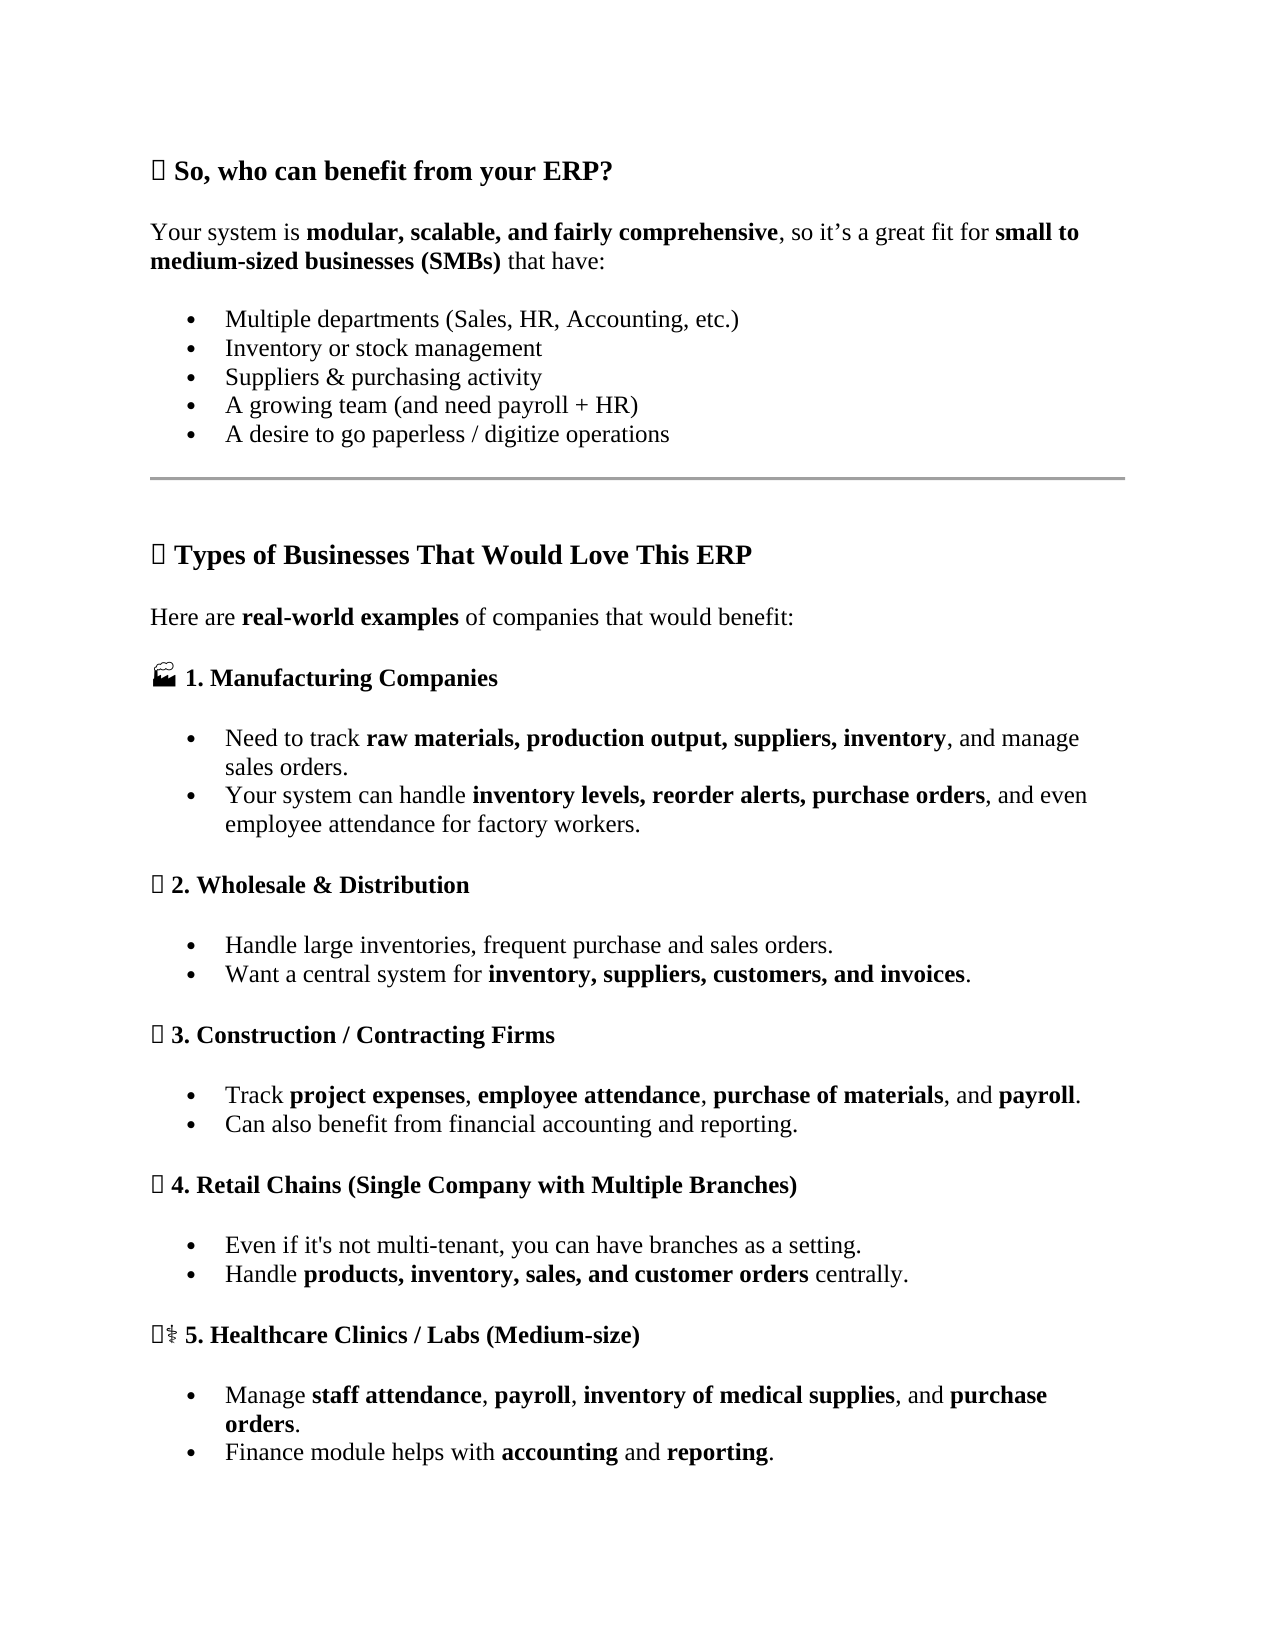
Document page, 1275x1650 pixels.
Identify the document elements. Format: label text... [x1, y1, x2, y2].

text 🏭 1. Manufacturing Companies [150, 660, 1125, 694]
text ✅ Types of Businesses That Would Love This ERP [150, 534, 1125, 573]
list Need to track raw materials, production output, suppliers, inventory, and manage sales orders. [187, 723, 1125, 780]
list Handle products, inventory, sales, and customer orders centrally. [187, 1259, 1125, 1288]
list Track project expenses, employee attendance, purchase of materials, and payroll. [187, 1080, 1125, 1109]
text 🛒 2. Wholesale & Distribution [150, 867, 1125, 901]
list A growing team (and need payroll + HR) [187, 390, 1125, 419]
list Suppliers & purchasing activity [187, 362, 1125, 390]
list Can also benefit from financial accounting and reporting. [187, 1109, 1125, 1138]
list Finance module helps with accounting and reporting. [187, 1437, 1125, 1466]
list Multiple departments (Sales, HR, Accounting, etc.) [187, 304, 1125, 333]
text Your system is modular, scalable, and fairly comprehensive, so it’s a great fit for small to medium-sized businesses (SMBs) that have: [150, 217, 1125, 275]
list Manage staff attendance, payroll, inventory of medical supplies, and purchase orders. [187, 1380, 1125, 1437]
text Here are real-world examples of companies that would benefit: [150, 602, 1125, 631]
text 🧩 So, who can benefit from your ERP? [150, 150, 1125, 188]
list Your system can handle inventory levels, reorder alerts, purchase orders, and even employee attendance for factory workers. [187, 780, 1125, 838]
list Want a central system for inventory, suppliers, customers, and invoices. [187, 959, 1125, 988]
text 🧴 4. Retail Chains (Single Company with Multiple Branches) [150, 1167, 1125, 1201]
text 🧰 3. Construction / Contracting Firms [150, 1017, 1125, 1051]
list Handle large inventories, frequent purchase and sales orders. [187, 930, 1125, 959]
list Even if it's not multi-tenant, you can have branches as a setting. [187, 1230, 1125, 1259]
list A desire to go paperless / digitize operations [187, 419, 1125, 448]
list Inventory or stock management [187, 333, 1125, 362]
text 🧑‍⚕️ 5. Healthcare Clinics / Labs (Medium-size) [150, 1317, 1125, 1351]
